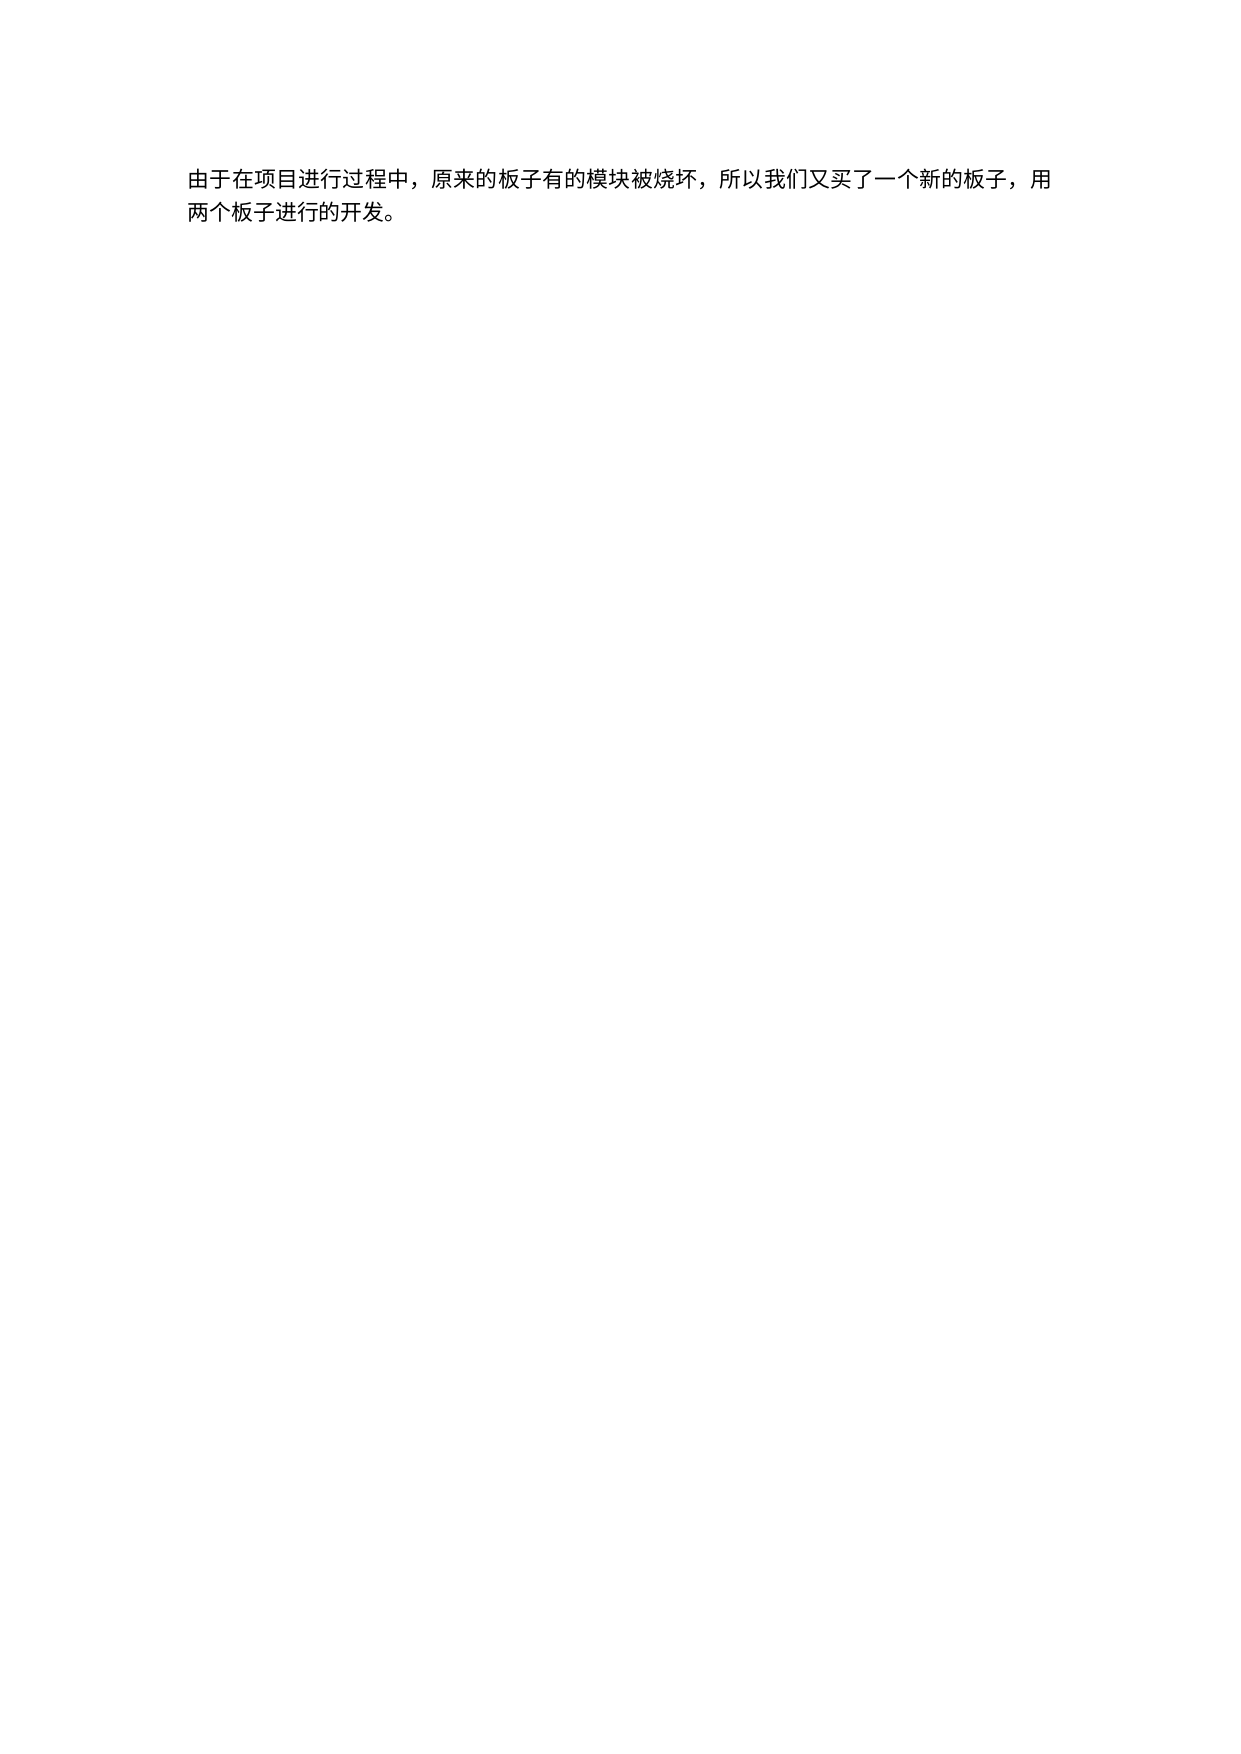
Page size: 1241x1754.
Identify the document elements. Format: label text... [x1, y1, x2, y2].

text 由于在项目进行过程中，原来的板子有的模块被烧坏，所以我们又买了一个新的板子，用两个板子进行的开发。 [187, 162, 1053, 227]
